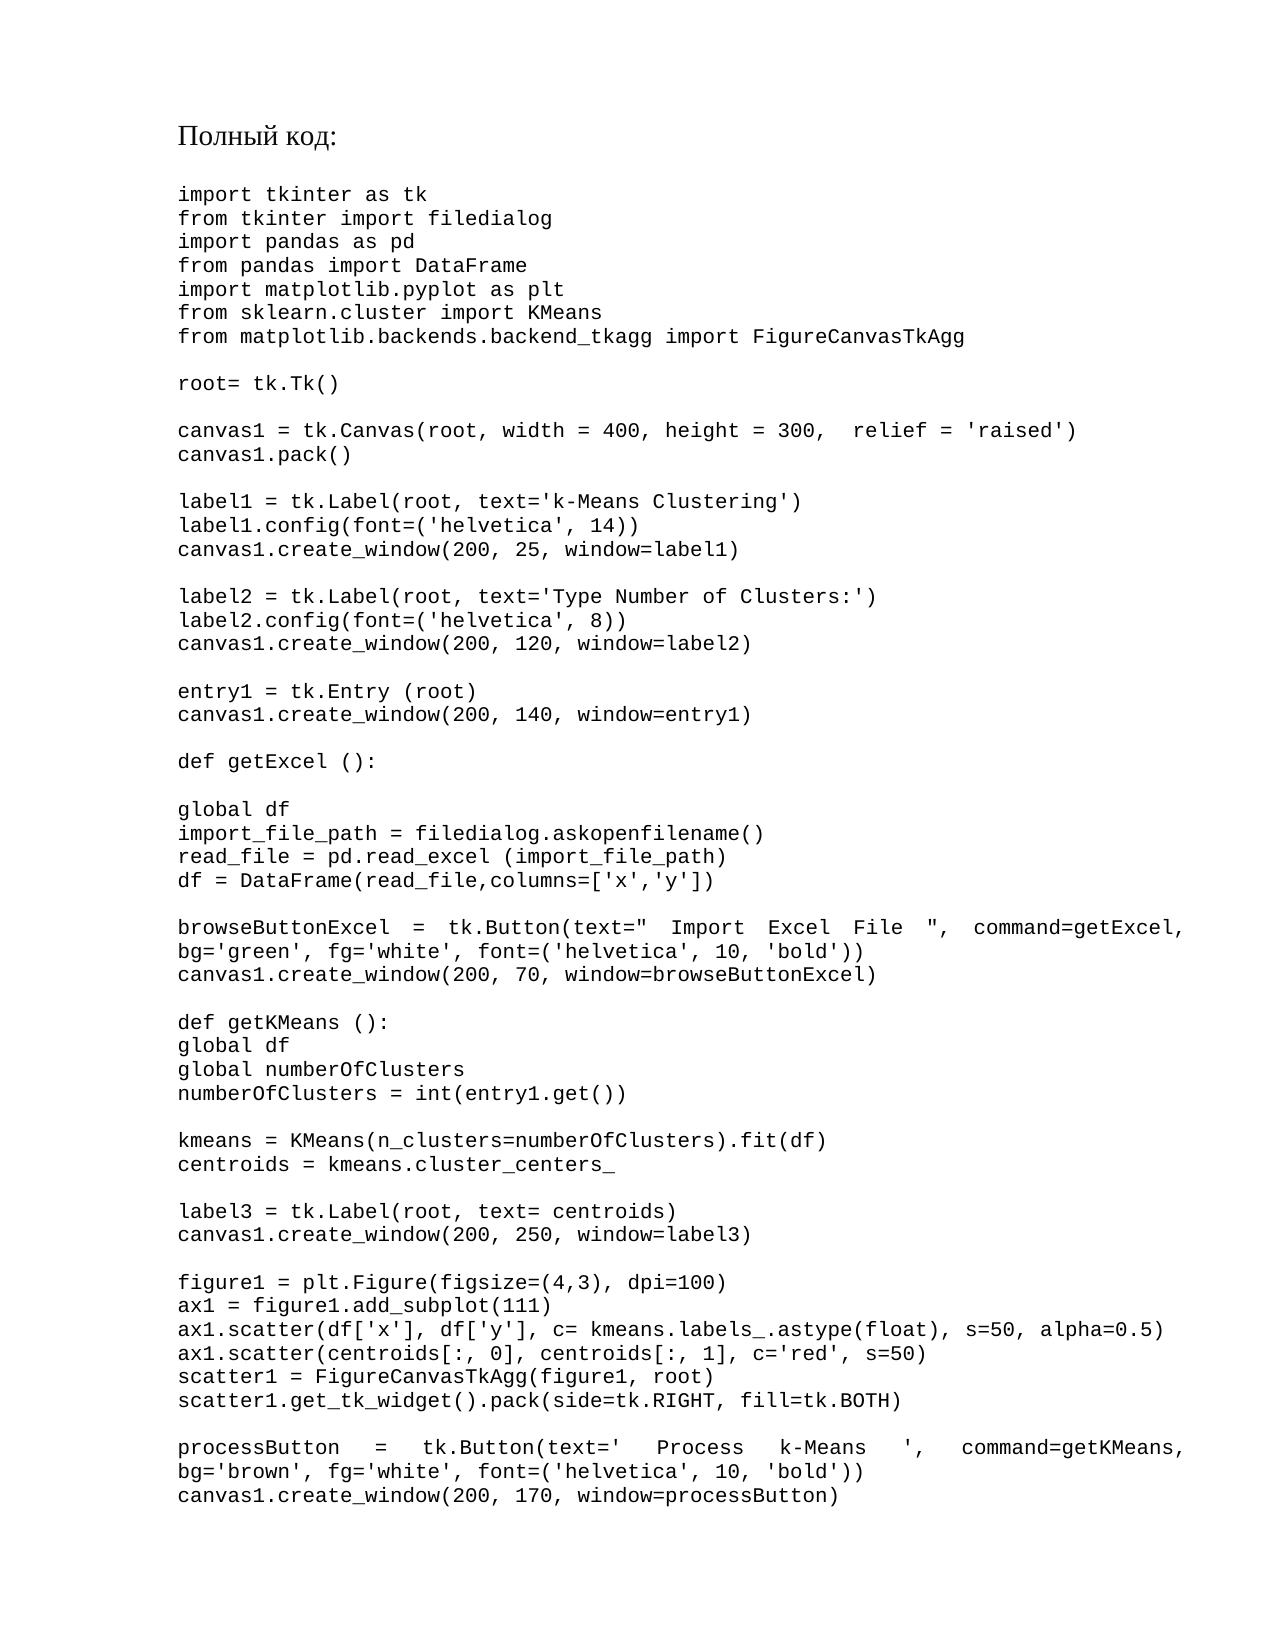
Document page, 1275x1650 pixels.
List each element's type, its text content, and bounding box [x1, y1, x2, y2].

text canvas1.create_window(200, 140, window=entry1) [177, 704, 1186, 728]
text browseButtonExcel = tk.Button(text=" Import Excel File ", command=getExcel, bg='green', fg='white', font=('helvetica', 10, 'bold')) [177, 917, 1186, 964]
text scatter1.get_tk_widget().pack(side=tk.RIGHT, fill=tk.BOTH) [177, 1390, 1186, 1414]
text scatter1 = FigureCanvasTkAgg(figure1, root) [177, 1366, 1186, 1390]
text global numberOfClusters [177, 1059, 1186, 1083]
text def getExcel (): [177, 752, 1186, 775]
text import matplotlib.pyplot as plt [177, 279, 1186, 302]
text root= tk.Tk() [177, 373, 1186, 397]
text from matplotlib.backends.backend_tkagg import FigureCanvasTkAgg [177, 326, 1186, 349]
text Полный код: [177, 118, 1186, 152]
text def getKMeans (): [177, 1012, 1186, 1035]
text processButton = tk.Button(text=' Process k-Means ', command=getKMeans, bg='brown', fg='white', font=('helvetica', 10, 'bold')) [177, 1437, 1186, 1484]
text canvas1 = tk.Canvas(root, width = 400, height = 300, relief = 'raised') [177, 421, 1186, 444]
text import pandas as pd [177, 231, 1186, 255]
text centroids = kmeans.cluster_centers_ [177, 1153, 1186, 1177]
text ax1.scatter(centroids[:, 0], centroids[:, 1], c='red', s=50) [177, 1343, 1186, 1366]
text from sklearn.cluster import KMeans [177, 302, 1186, 326]
text from pandas import DataFrame [177, 255, 1186, 279]
text canvas1.create_window(200, 170, window=processButton) [177, 1484, 1186, 1508]
text label3 = tk.Label(root, text= centroids) [177, 1201, 1186, 1224]
text numberOfClusters = int(entry1.get()) [177, 1083, 1186, 1106]
text read_file = pd.read_excel (import_file_path) [177, 846, 1186, 870]
text import tkinter as tk [177, 152, 1186, 208]
text canvas1.pack() [177, 444, 1186, 468]
text df = DataFrame(read_file,columns=['x','y']) [177, 870, 1186, 893]
text canvas1.create_window(200, 25, window=label1) [177, 539, 1186, 562]
text canvas1.create_window(200, 70, window=browseButtonExcel) [177, 964, 1186, 988]
text global df [177, 799, 1186, 822]
text figure1 = plt.Figure(figsize=(4,3), dpi=100) [177, 1272, 1186, 1295]
text entry1 = tk.Entry (root) [177, 681, 1186, 704]
text label2.config(font=('helvetica', 8)) [177, 610, 1186, 633]
text label1 = tk.Label(root, text='k-Means Clustering') [177, 491, 1186, 515]
text canvas1.create_window(200, 120, window=label2) [177, 633, 1186, 657]
text global df [177, 1035, 1186, 1059]
text canvas1.create_window(200, 250, window=label3) [177, 1224, 1186, 1248]
text ax1.scatter(df['x'], df['y'], c= kmeans.labels_.astype(float), s=50, alpha=0.5) [177, 1319, 1186, 1343]
text label1.config(font=('helvetica', 14)) [177, 515, 1186, 539]
text ax1 = figure1.add_subplot(111) [177, 1295, 1186, 1319]
text import_file_path = filedialog.askopenfilename() [177, 822, 1186, 846]
text label2 = tk.Label(root, text='Type Number of Clusters:') [177, 586, 1186, 610]
text kmeans = KMeans(n_clusters=numberOfClusters).fit(df) [177, 1130, 1186, 1153]
text from tkinter import filedialog [177, 208, 1186, 231]
